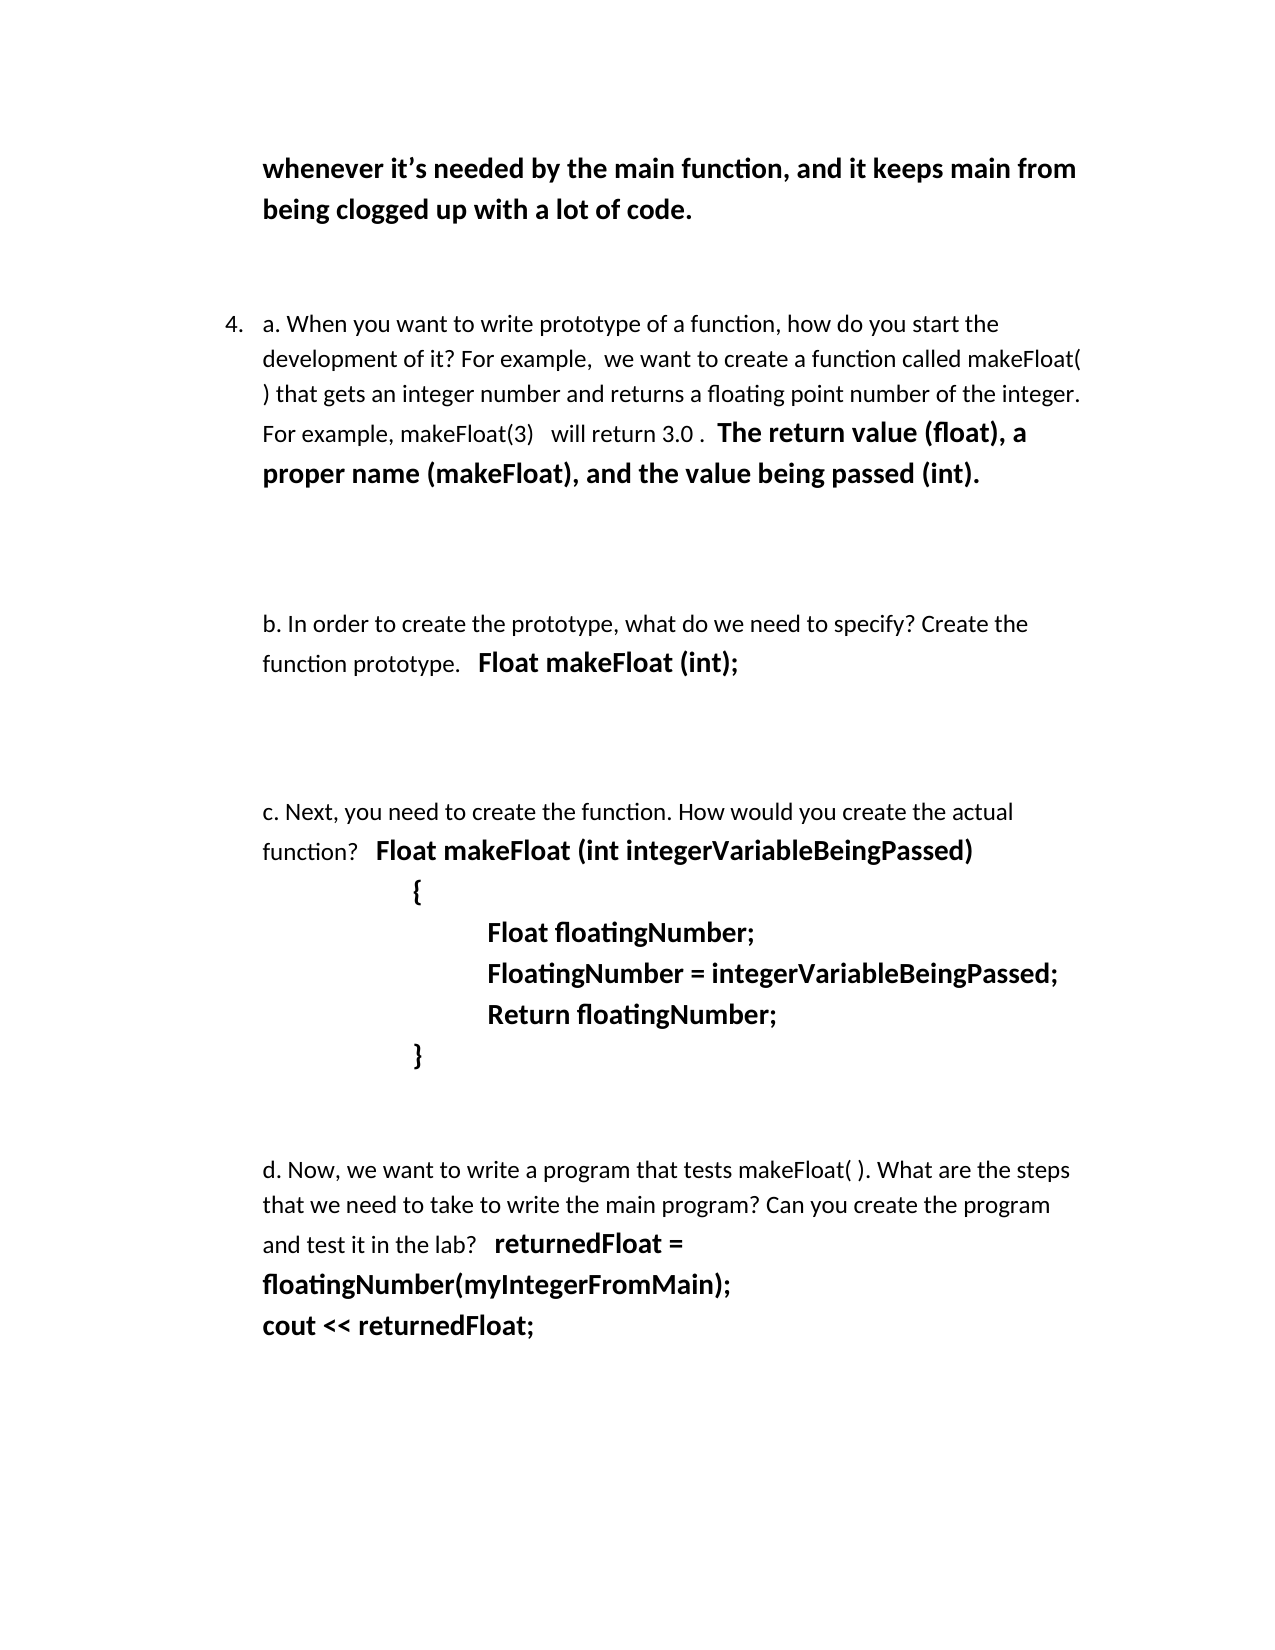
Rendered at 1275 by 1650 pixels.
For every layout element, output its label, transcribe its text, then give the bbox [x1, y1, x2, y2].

list cout << returnedFloat; [262, 1307, 1087, 1343]
list { [262, 873, 1087, 909]
list Return floatingNumber; [262, 996, 1087, 1032]
list Float floatingNumber; [262, 914, 1087, 950]
list c. Next, you need to create the function. How would you create the actual function? Float makeFloat (int integerVariableBeingPassed) [262, 796, 1087, 868]
list } [262, 1037, 1087, 1072]
list a. When you want to write prototype of a function, how do you start the development of it? For example, we want to create a function called makeFloat( ) that gets an integer number and returns a floating point number of the integer. For example, makeFloat(3) will return 3.0 . The return value (float), a proper name (makeFloat), and the value being passed (int). [225, 308, 1087, 491]
list b. In order to create the prototype, what do we need to specify? Create the function prototype. Float makeFloat (int); [262, 608, 1087, 679]
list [225, 150, 1087, 227]
list FloatingNumber = integerVariableBeingPassed; [262, 955, 1087, 991]
list d. Now, we want to write a program that tests makeFloat( ). What are the steps that we need to take to write the main program? Can you create the program and test it in the lab? returnedFloat = floatingNumber(myIntegerFromMain); [262, 1154, 1087, 1302]
